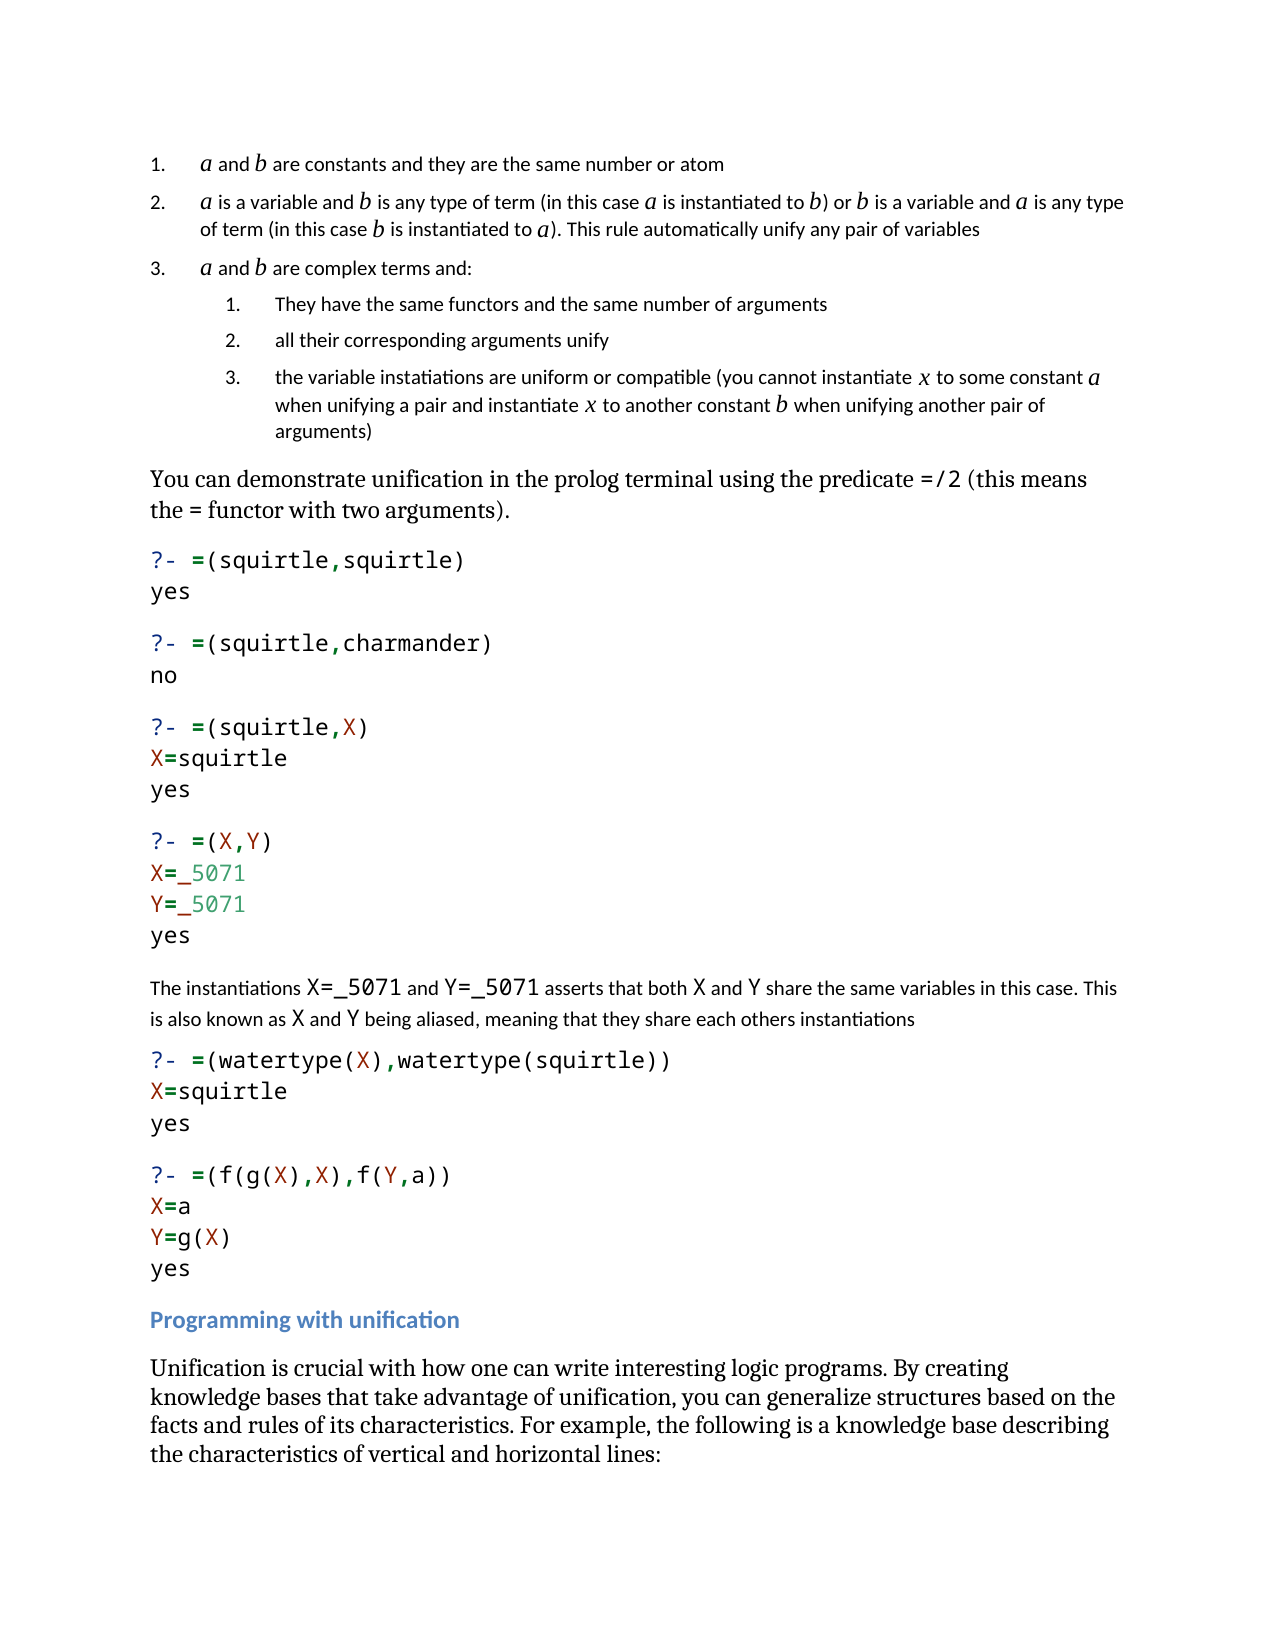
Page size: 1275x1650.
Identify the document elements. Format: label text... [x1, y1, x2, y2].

text ?- =(squirtle,squirtle) yes [150, 544, 1125, 606]
list and are complex terms and: [150, 254, 1125, 281]
text Unification is crucial with how one can write interesting logic programs. By creating knowledge bases that take advantage of unification, you can generalize structures based on the facts and rules of its characteristics. For example, the following is a knowledge base describing the characteristics of vertical and horizontal lines: [150, 1354, 1125, 1469]
text ?- =(f(g(X),X),f(Y,a)) X=a Y=g(X) yes [150, 1158, 1125, 1283]
text You can demonstrate unification in the prolog terminal using the predicate =/2 (this means the = functor with two arguments). [150, 463, 1125, 525]
text ?- =(watertype(X),watertype(squirtle)) X=squirtle yes [150, 1044, 1125, 1138]
list the variable instatiations are uniform or compatible (you cannot instantiate to some constant when unifying a pair and instantiate to another constant when unifying another pair of arguments) [225, 363, 1125, 444]
text ?- =(squirtle,charmander) no [150, 627, 1125, 690]
list is a variable and is any type of term (in this case is instantiated to ) or is a variable and is any type of term (in this case is instantiated to ). This rule automatically unify any pair of variables [150, 188, 1125, 243]
list all their corresponding arguments unify [225, 327, 1125, 353]
list and are constants and they are the same number or atom [150, 150, 1125, 178]
subtitle Programming with unification [150, 1304, 1125, 1335]
text ?- =(X,Y) X=_5071 Y=_5071 yes [150, 825, 1125, 950]
text ?- =(squirtle,X) X=squirtle yes [150, 711, 1125, 804]
text The instantiations X=_5071 and Y=_5071 asserts that both X and Y share the same variables in this case. This is also known as X and Y being aliased, meaning that they share each others instantiations [150, 971, 1125, 1033]
list They have the same functors and the same number of arguments [225, 292, 1125, 317]
